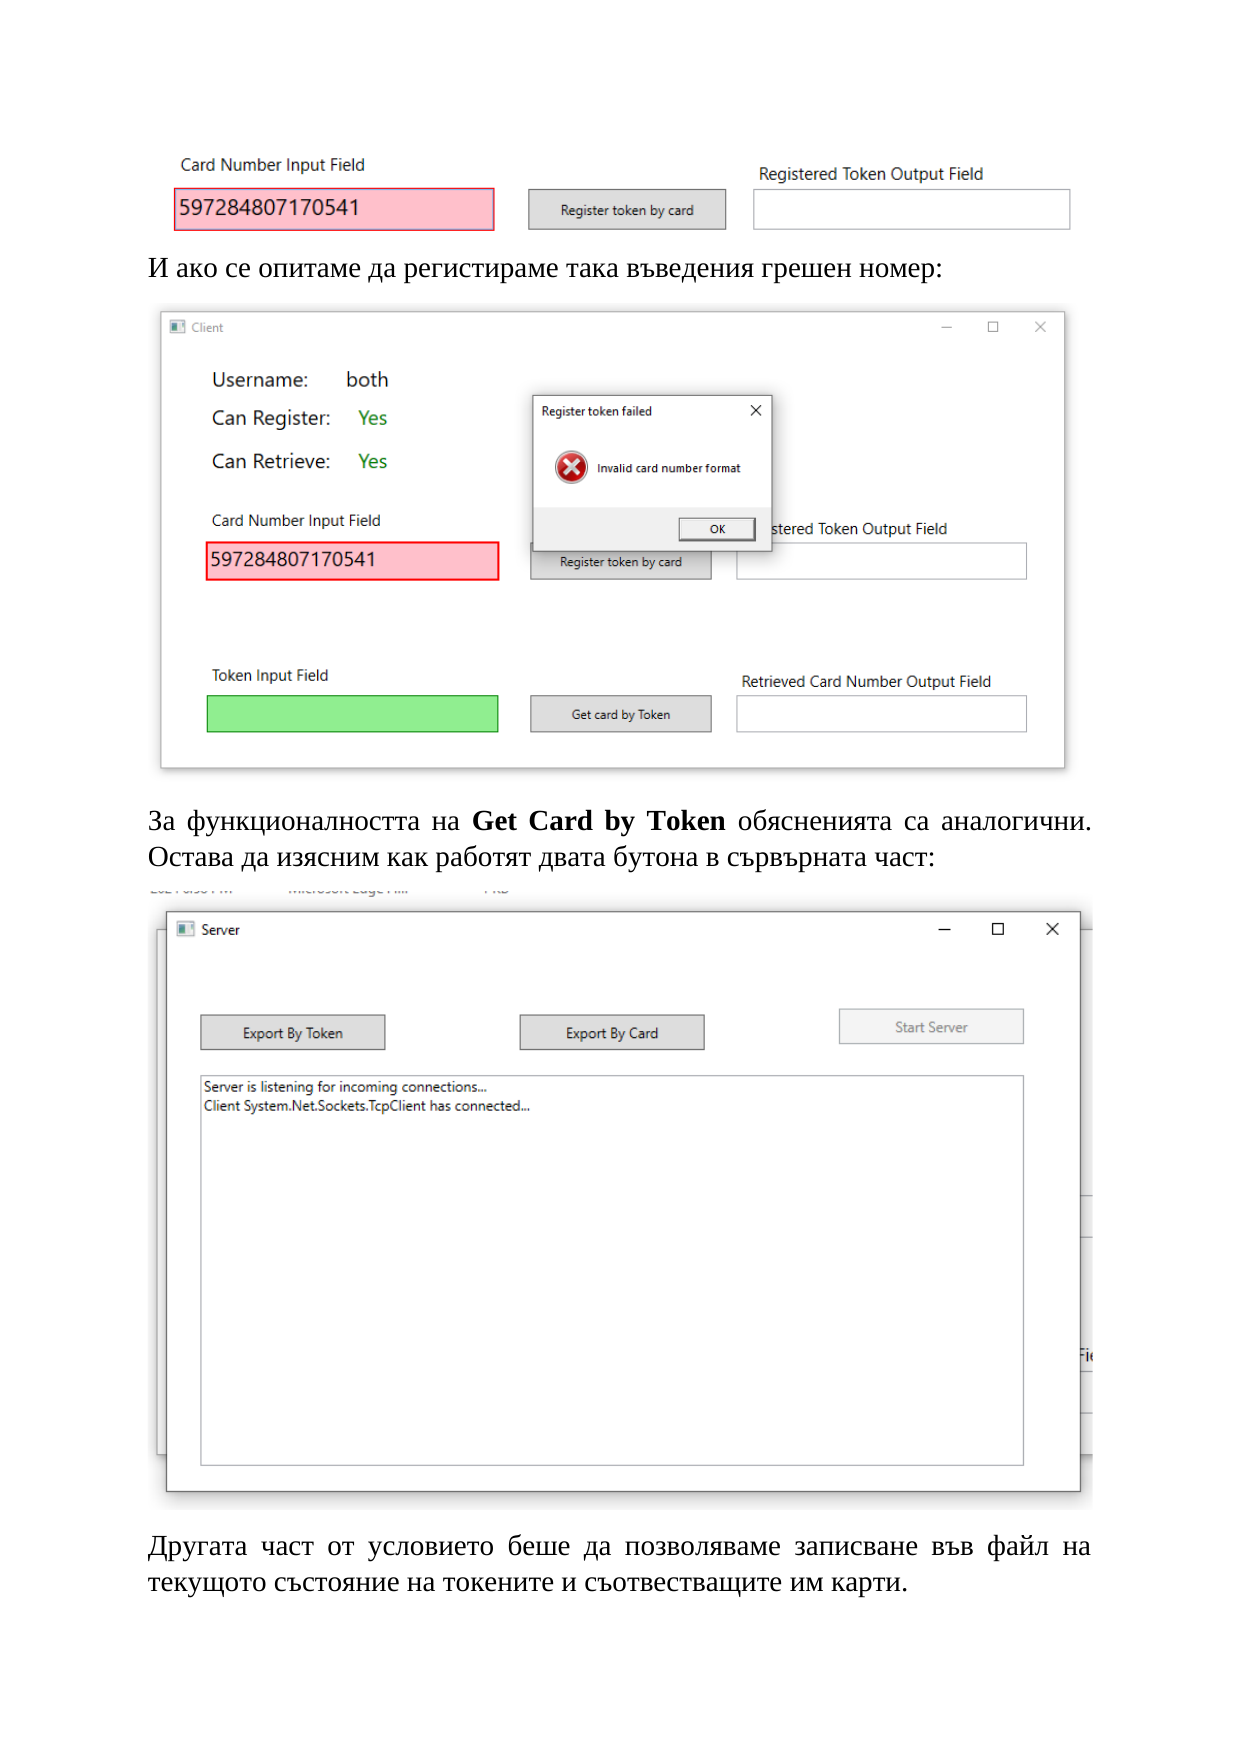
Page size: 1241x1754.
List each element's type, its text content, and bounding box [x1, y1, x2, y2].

text И ако се опитаме да регистираме така въведения грешен номер: [148, 248, 1093, 284]
text Другата част от условието беше да позволяваме записване във файл на текущото състояние на токените и съотвестващите им карти. [148, 1528, 1093, 1598]
picture [147, 891, 1093, 1510]
picture [147, 147, 1093, 248]
picture [147, 303, 1093, 784]
text За функционалността на Get Card by Token обясненията са аналогични. Остава да изясним как работят двата бутона в сървърната част: [148, 803, 1093, 872]
